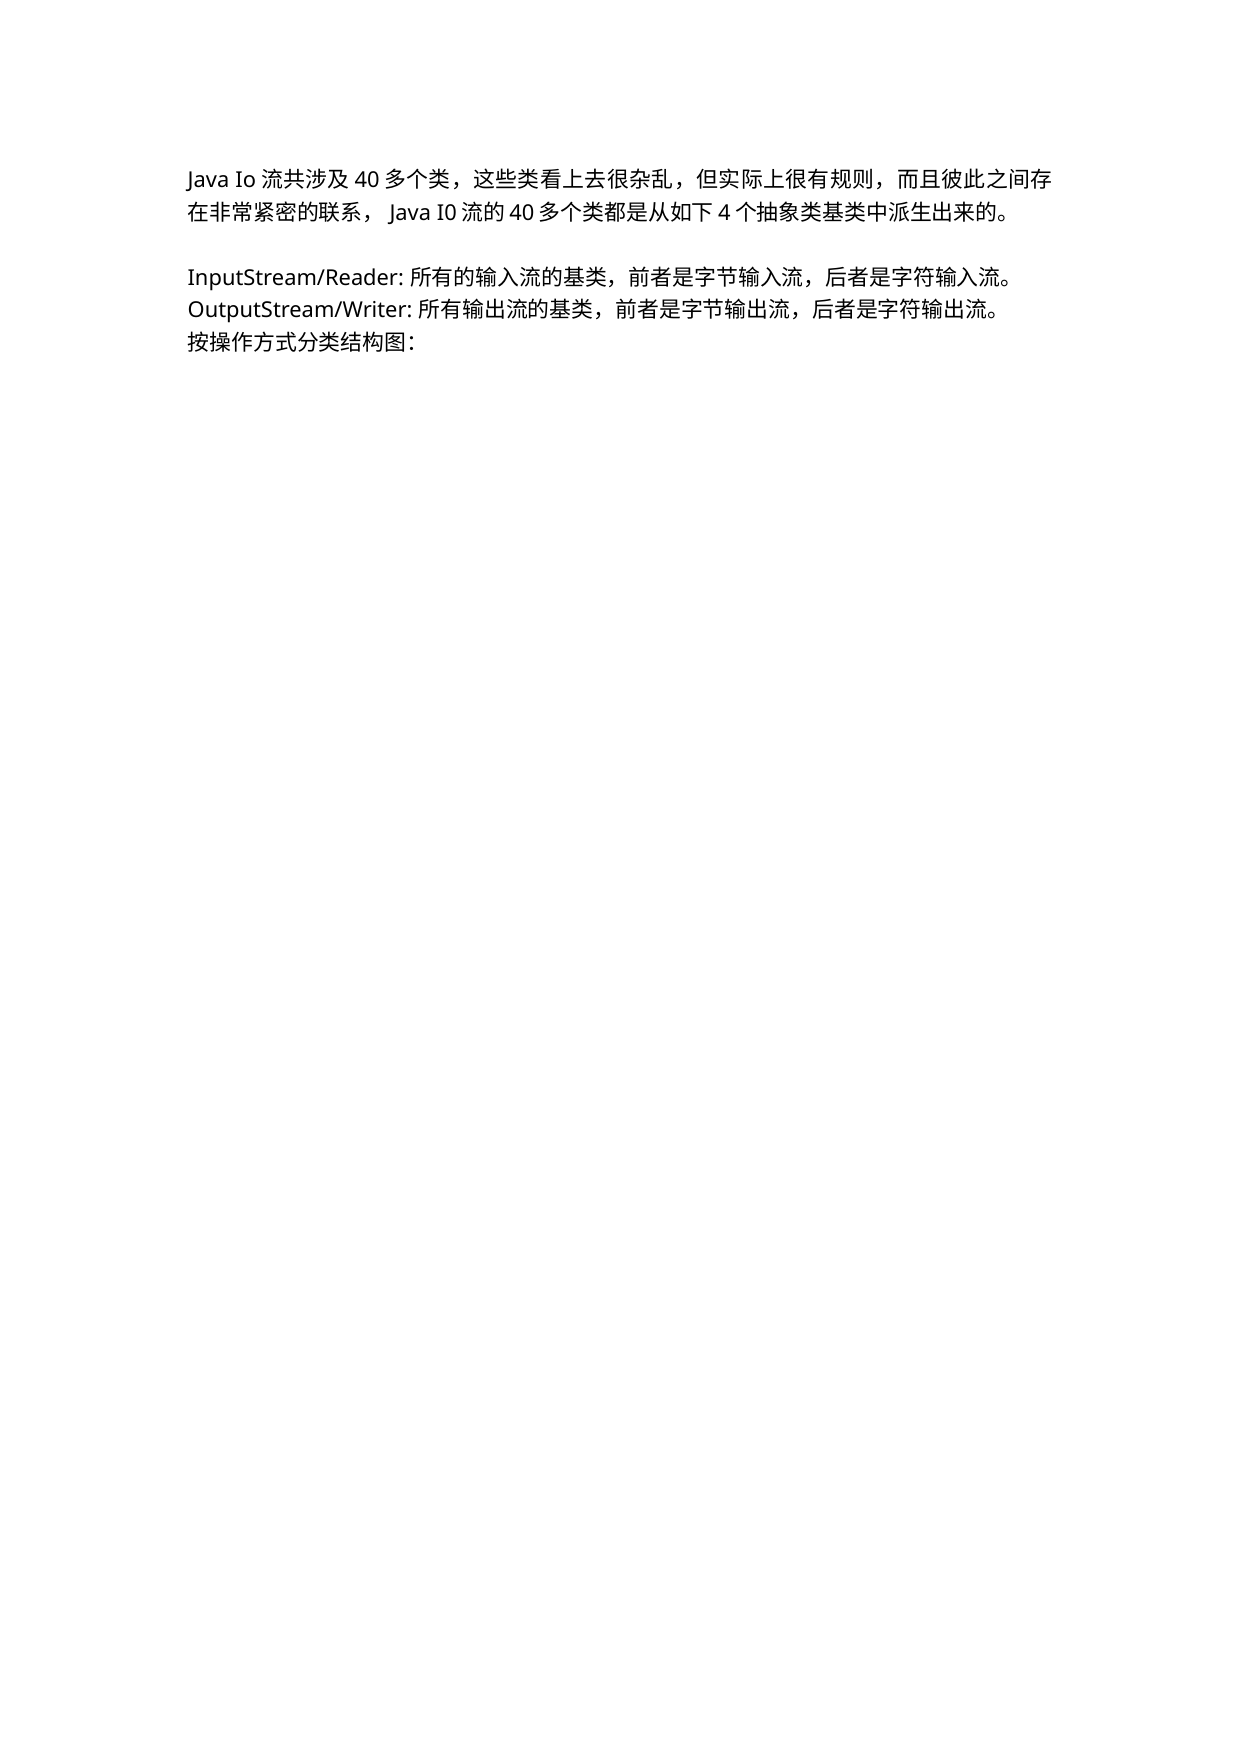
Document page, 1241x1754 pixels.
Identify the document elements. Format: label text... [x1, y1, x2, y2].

text OutputStream/Writer: 所有输出流的基类，前者是字节输出流，后者是字符输出流。 [187, 292, 1053, 324]
text InputStream/Reader: 所有的输入流的基类，前者是字节输入流，后者是字符输入流。 [187, 259, 1053, 292]
text Java Io流共涉及40多个类，这些类看上去很杂乱，但实际上很有规则，而且彼此之间存在非常紧密的联系， Java I0流的40多个类都是从如下4个抽象类基类中派生出来的。 [187, 162, 1053, 227]
text 按操作方式分类结构图： [187, 324, 1053, 357]
